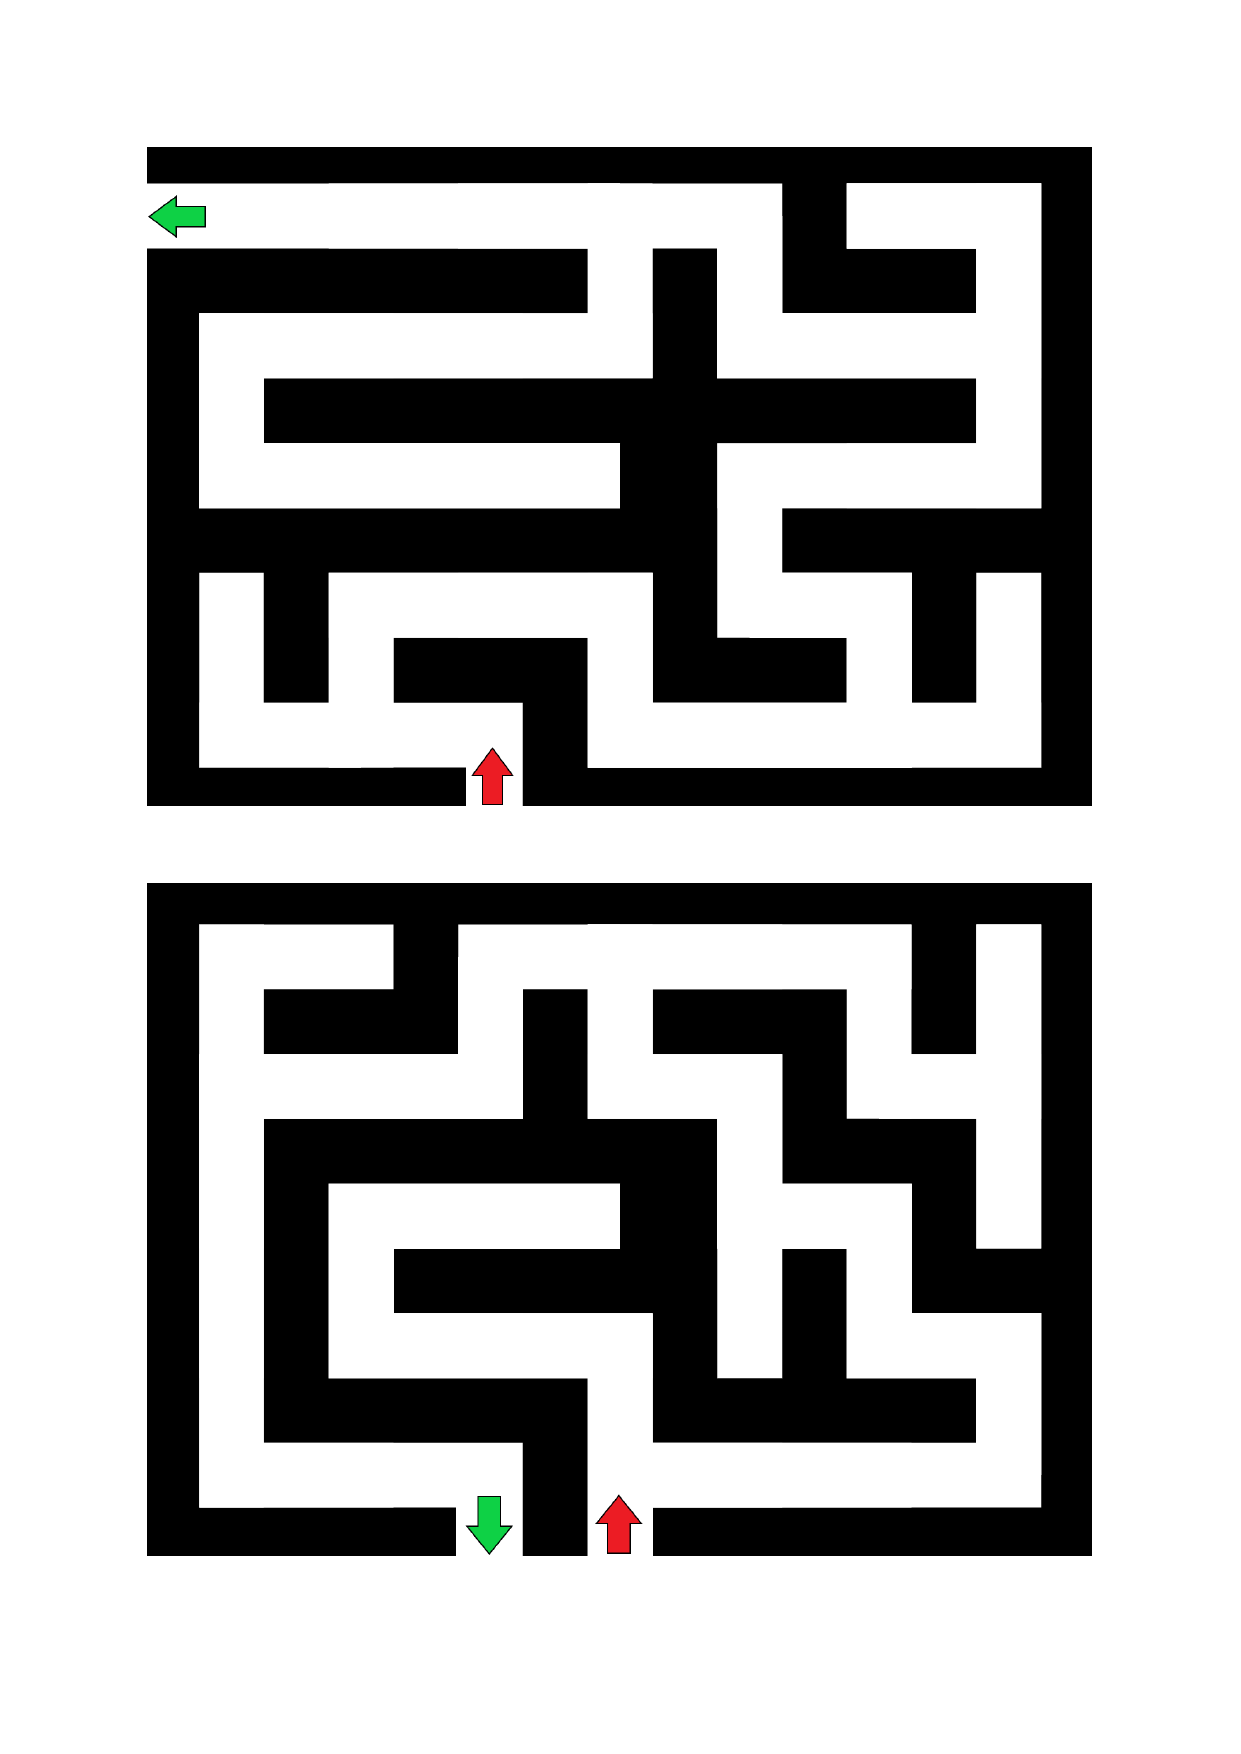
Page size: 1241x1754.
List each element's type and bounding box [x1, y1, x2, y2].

picture [147, 147, 1092, 806]
picture [147, 883, 1092, 1556]
